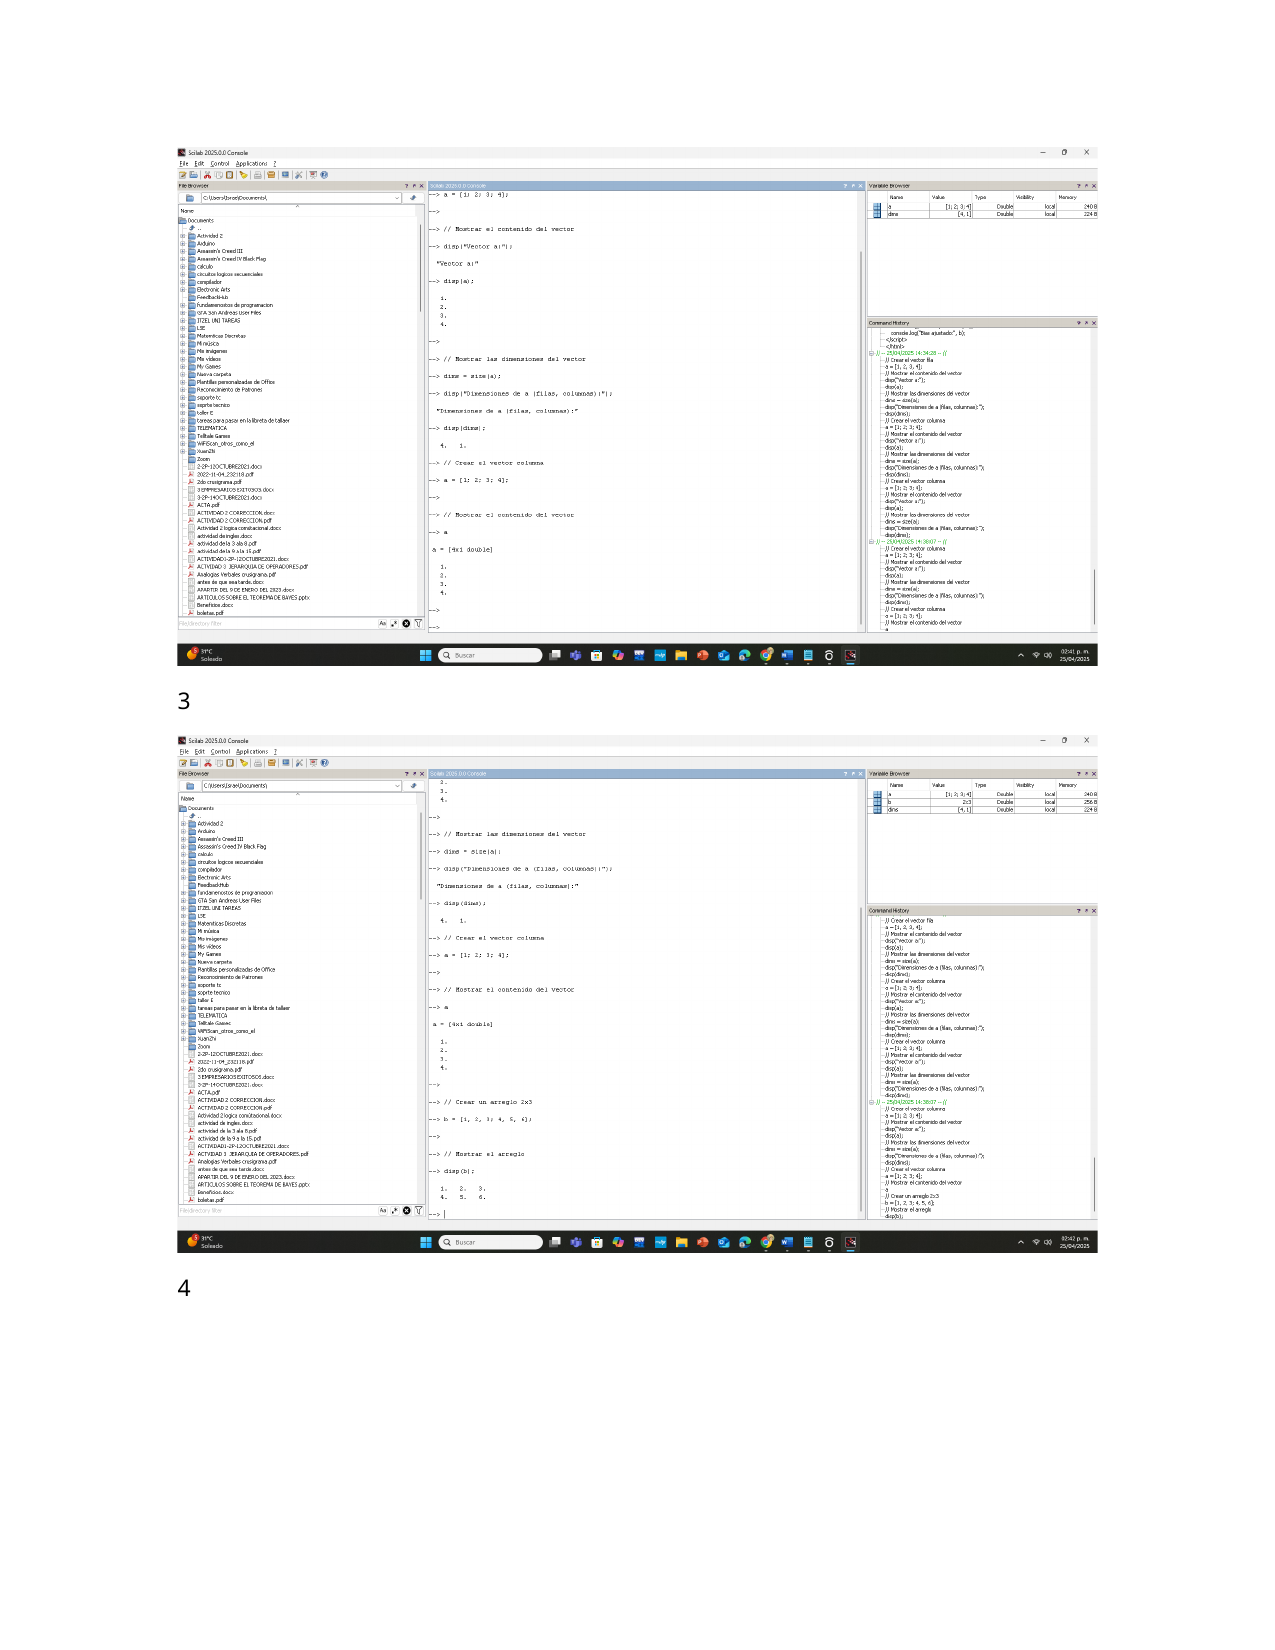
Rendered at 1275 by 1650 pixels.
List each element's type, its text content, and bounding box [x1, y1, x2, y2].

text 3 [177, 685, 1098, 716]
picture [177, 735, 1098, 1253]
text 4 [177, 1272, 1098, 1303]
picture [177, 147, 1098, 666]
